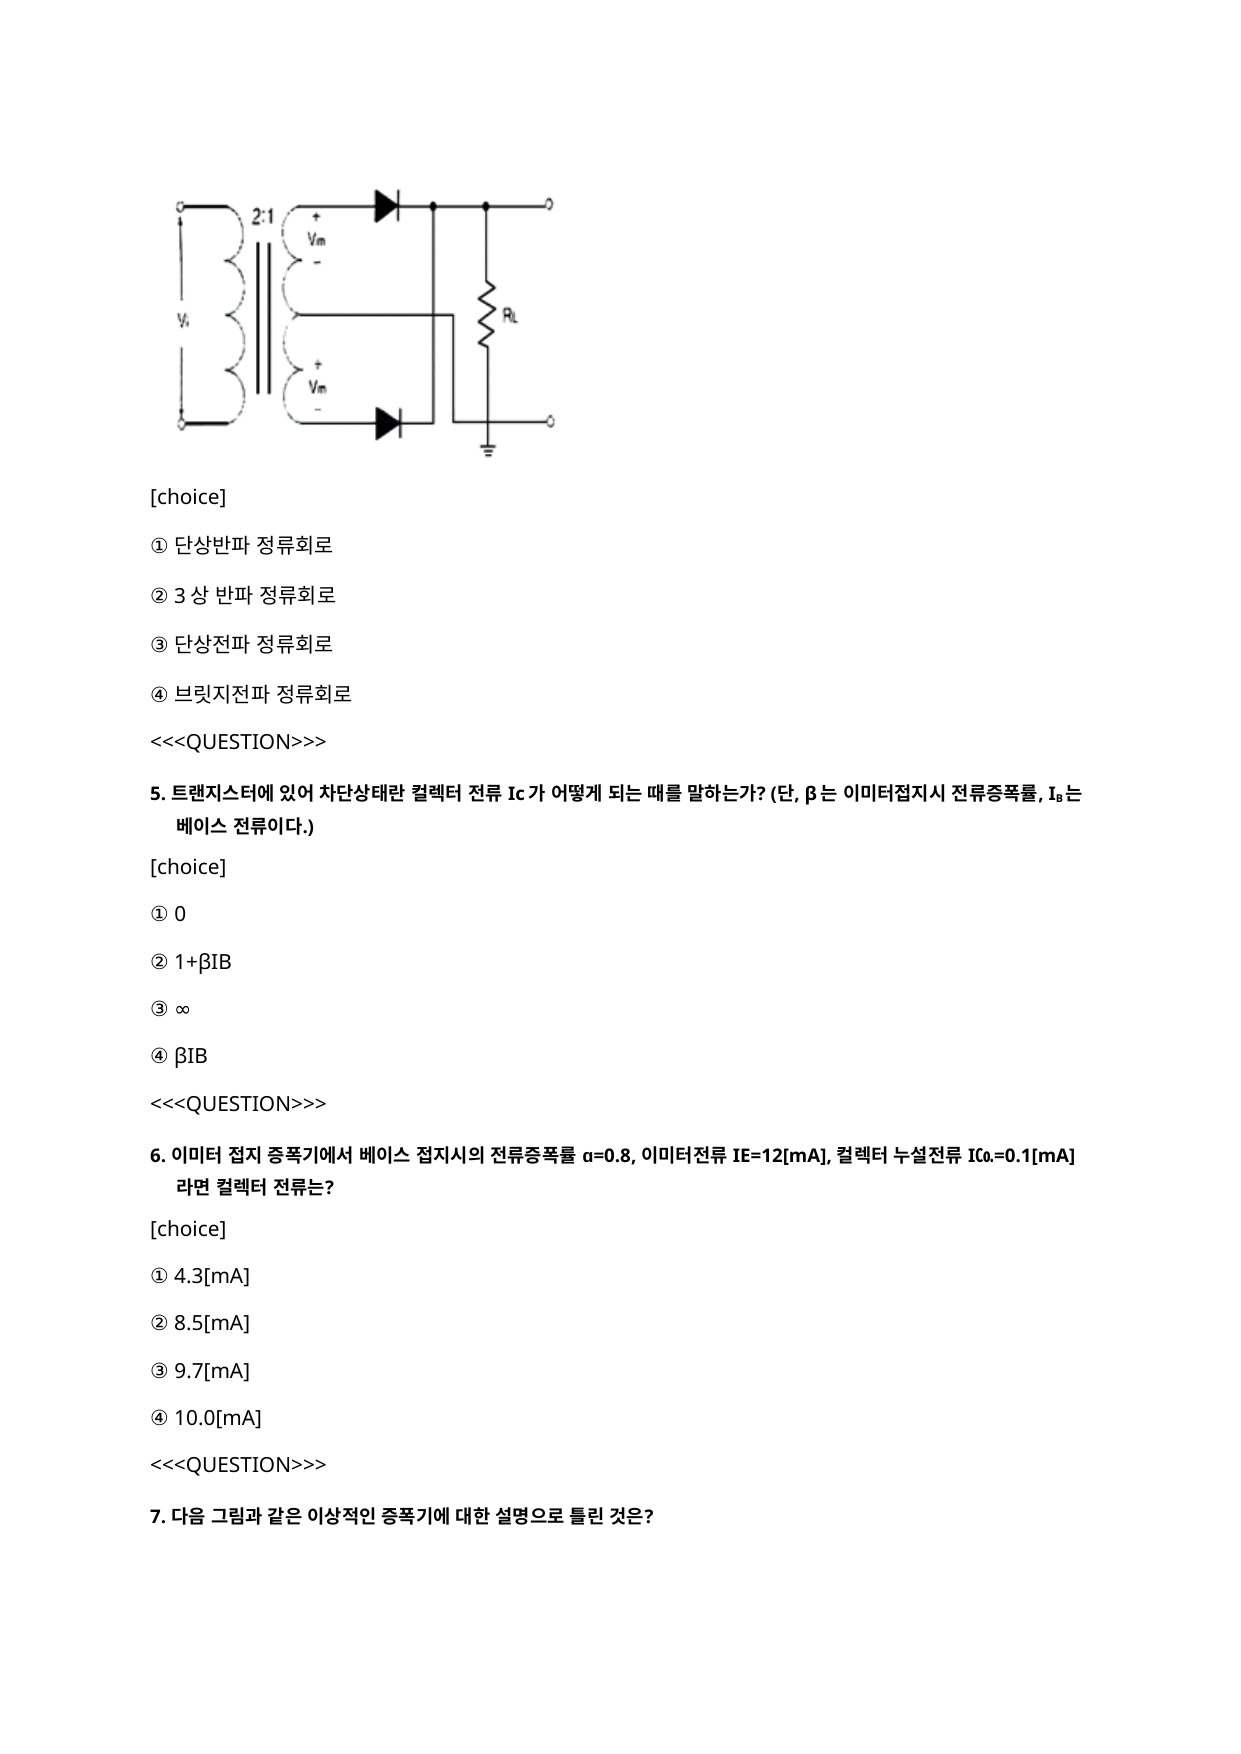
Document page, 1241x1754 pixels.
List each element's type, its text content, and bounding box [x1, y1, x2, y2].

text [choice] [150, 852, 1090, 881]
text [choice] [150, 1214, 1090, 1242]
text ② 8.5[mA] [150, 1308, 1090, 1337]
text ③ ∞ [150, 994, 1090, 1023]
text ① 0 [150, 899, 1090, 928]
picture [164, 177, 564, 464]
text ① 4.3[mA] [150, 1261, 1090, 1290]
text ④ 브릿지전파 정류회로 [150, 678, 1090, 708]
text <<<QUESTION>>> [150, 1450, 1090, 1479]
text 6. 이미터 접지 증폭기에서 베이스 접지시의 전류증폭률 ɑ=0.8, 이미터전류 IE=12[mA], 컬렉터 누설전류 I㏇=0.1[mA]라면 컬렉터 전류는? [150, 1140, 1090, 1200]
text [choice] [150, 482, 1090, 511]
text ④ βIB [150, 1041, 1090, 1070]
text ① 단상반파 정류회로 [150, 530, 1090, 560]
text ③ 단상전파 정류회로 [150, 628, 1090, 659]
text 7. 다음 그림과 같은 이상적인 증폭기에 대한 설명으로 틀린 것은? [150, 1502, 1090, 1529]
text ② 1+βIB [150, 947, 1090, 975]
text 5. 트랜지스터에 있어 차단상태란 컬렉터 전류 Ic가 어떻게 되는 때를 말하는가? (단, β는 이미터접지시 전류증폭률, IB는 베이스 전류이다.) [150, 779, 1090, 838]
text ③ 9.7[mA] [150, 1356, 1090, 1384]
text <<<QUESTION>>> [150, 1089, 1090, 1117]
text <<<QUESTION>>> [150, 727, 1090, 756]
text ④ 10.0[mA] [150, 1403, 1090, 1432]
text ② 3상 반파 정류회로 [150, 579, 1090, 609]
